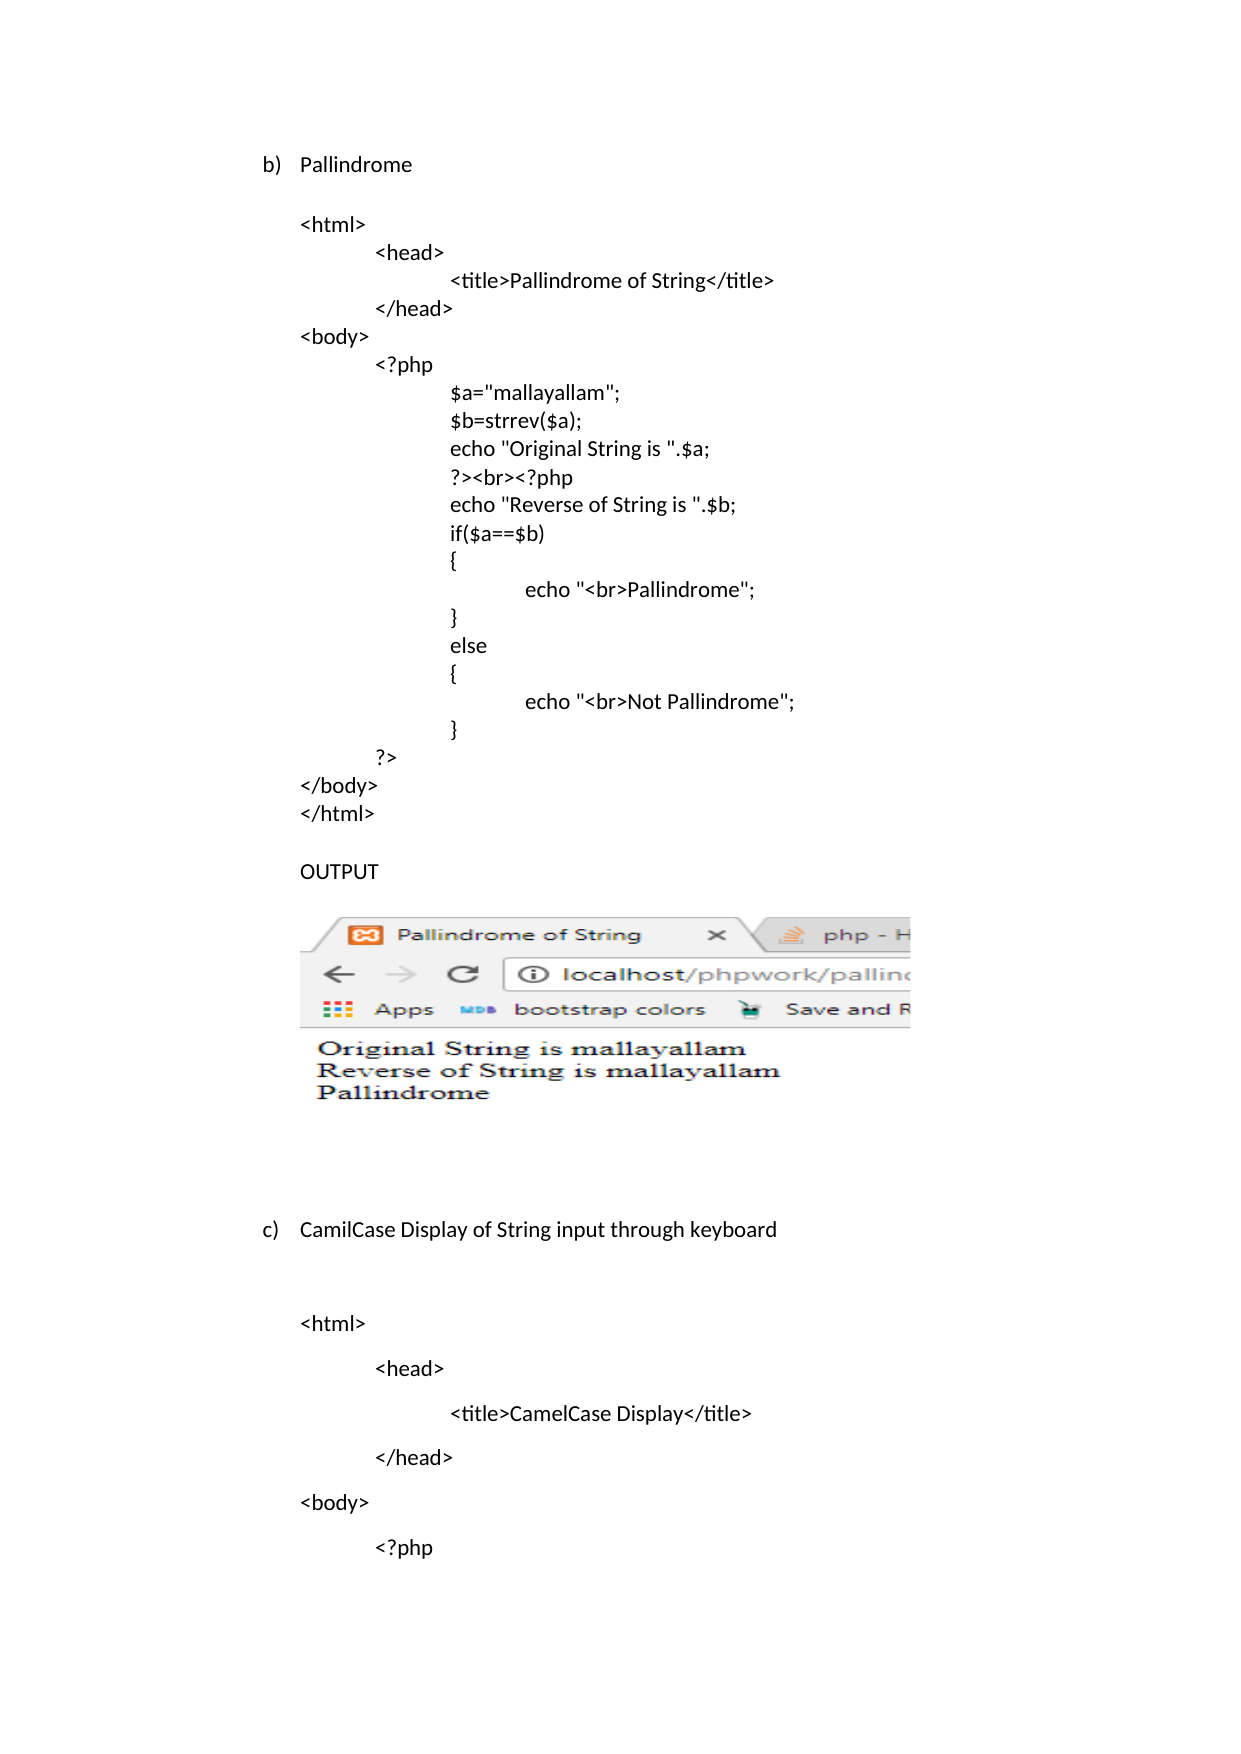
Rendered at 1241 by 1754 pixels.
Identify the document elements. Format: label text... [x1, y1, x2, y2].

list { [300, 547, 1090, 575]
list </head> [300, 294, 1090, 322]
list $b=strrev($a); [300, 407, 1090, 434]
list <html> [300, 210, 1090, 238]
list } [300, 715, 1090, 743]
list CamilCase Display of String input through keyboard [262, 1216, 1090, 1243]
list Pallindrome [262, 150, 1090, 178]
list ?> [300, 743, 1090, 771]
text <?php [300, 1533, 1090, 1561]
list <?php [300, 351, 1090, 378]
list if($a==$b) [300, 519, 1090, 547]
picture [300, 917, 911, 1153]
text </head> [300, 1443, 1090, 1471]
list </body> [300, 771, 1090, 799]
text <title>CamelCase Display</title> [300, 1399, 1090, 1427]
text <head> [300, 1354, 1090, 1382]
list echo "Original String is ".$a; [300, 434, 1090, 463]
list <body> [300, 322, 1090, 351]
list echo "<br>Not Pallindrome"; [300, 687, 1090, 715]
list { [300, 659, 1090, 687]
list echo "<br>Pallindrome"; [300, 575, 1090, 603]
text <body> [300, 1488, 1090, 1516]
list <head> [300, 238, 1090, 266]
list else [300, 631, 1090, 659]
text <html> [300, 1309, 1090, 1337]
list echo "Reverse of String is ".$b; [300, 491, 1090, 519]
list <title>Pallindrome of String</title> [300, 266, 1090, 294]
list OUTPUT [300, 857, 1090, 885]
list } [300, 603, 1090, 631]
list </html> [300, 799, 1090, 827]
list ?><br><?php [300, 463, 1090, 491]
list $a="mallayallam"; [300, 378, 1090, 407]
